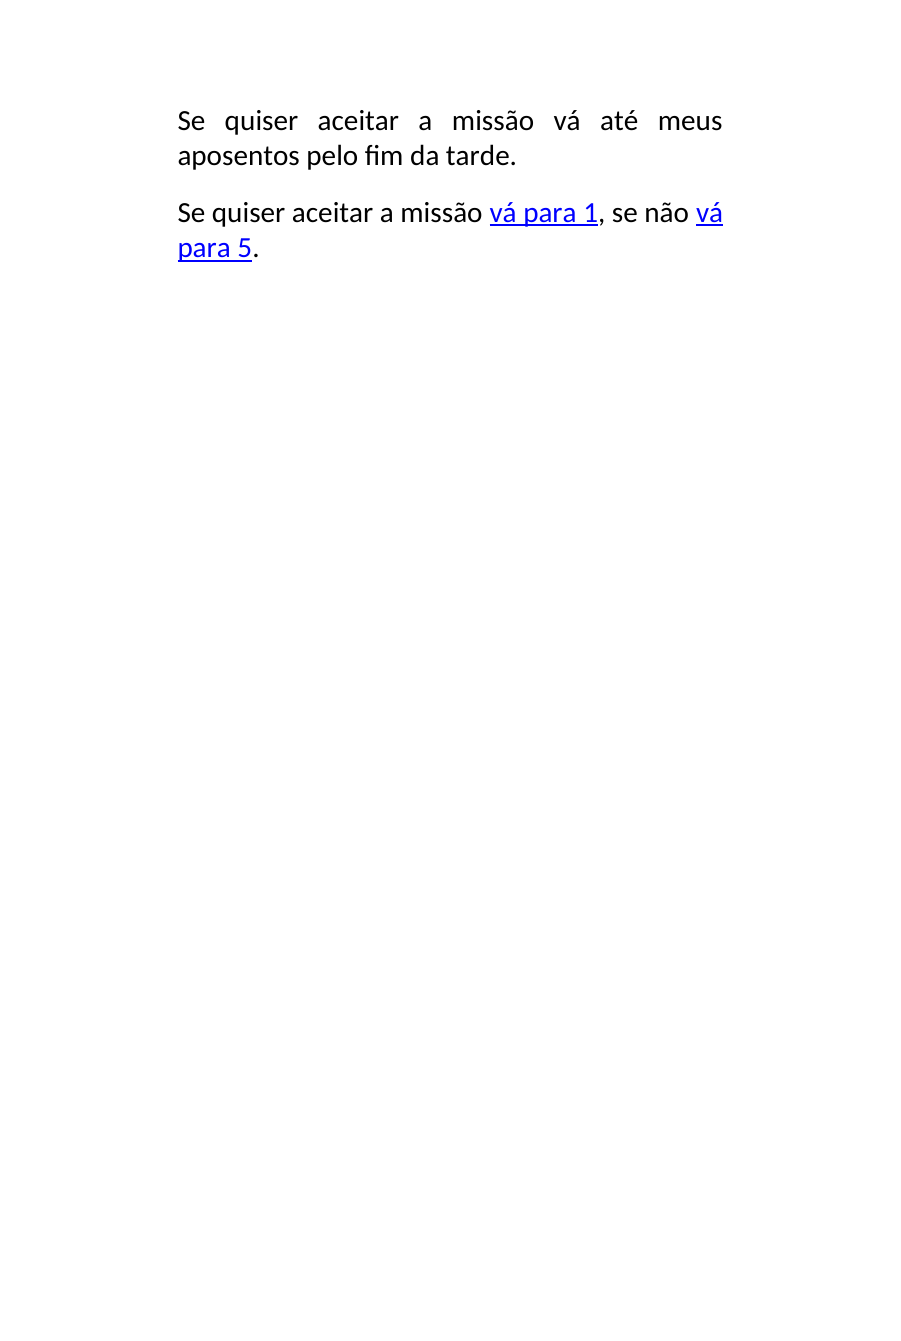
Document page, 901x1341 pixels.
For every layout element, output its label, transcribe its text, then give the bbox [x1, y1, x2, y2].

text Se quiser aceitar a missão vá para 1, se não vá para 5. [177, 194, 723, 265]
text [177, 102, 723, 173]
